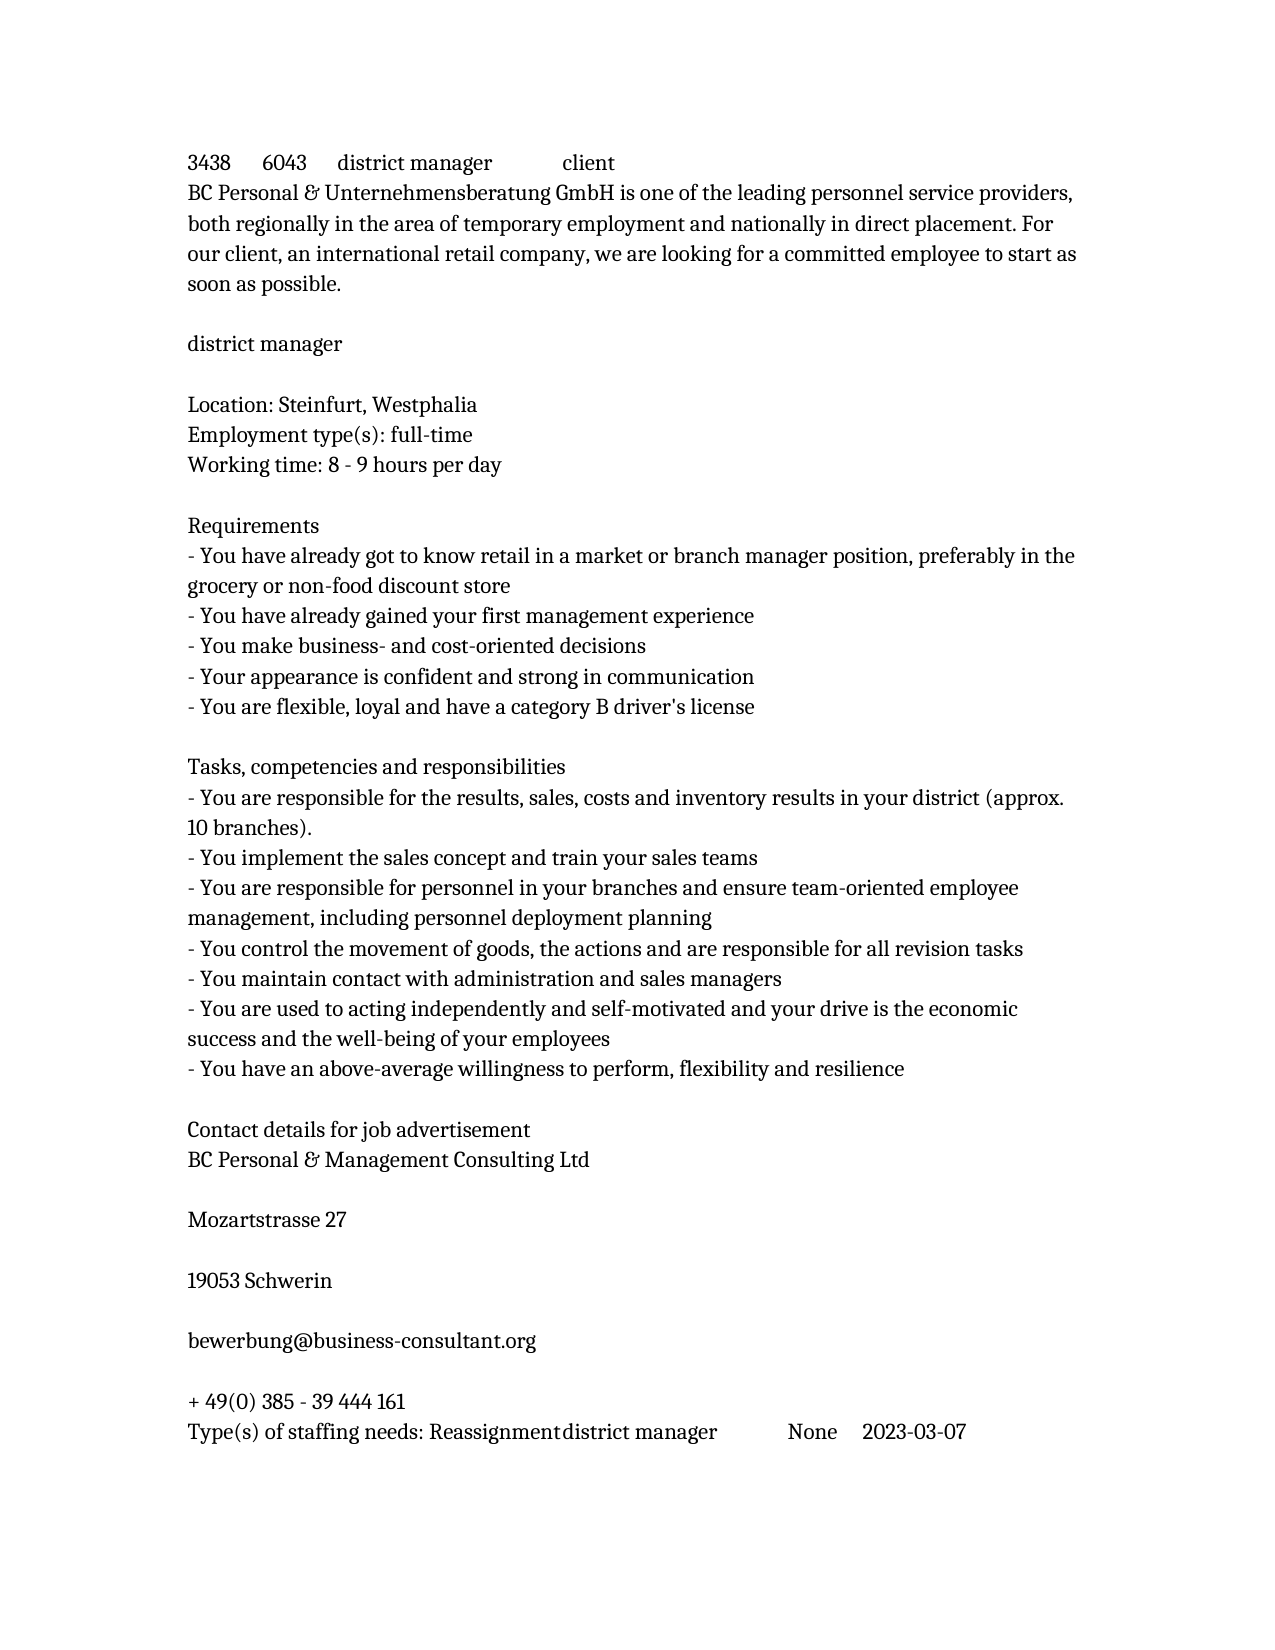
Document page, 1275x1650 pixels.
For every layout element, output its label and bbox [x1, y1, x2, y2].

text [187, 150, 1087, 1445]
